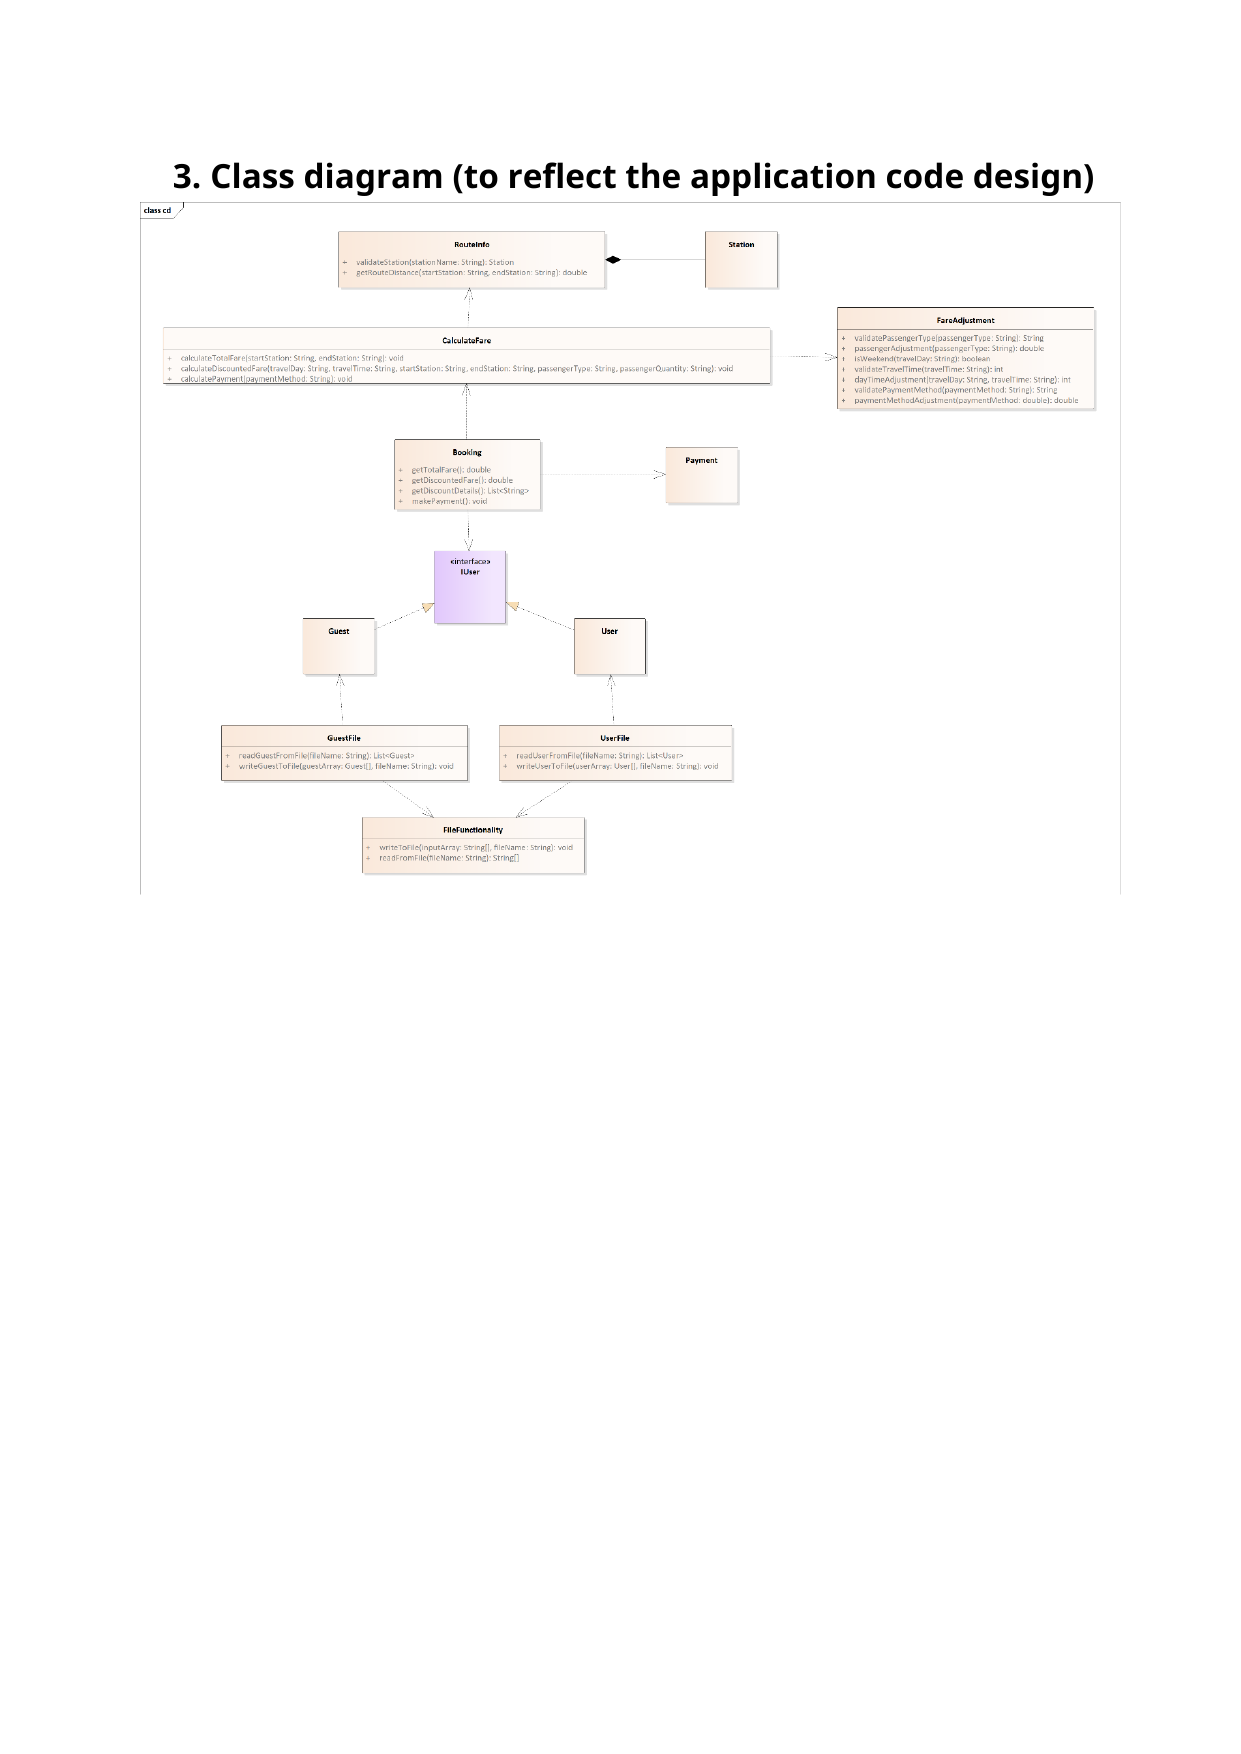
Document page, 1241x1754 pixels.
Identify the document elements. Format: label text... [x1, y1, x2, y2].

picture [135, 198, 1125, 899]
subtitle Class diagram (to reflect the application code design) [173, 153, 1125, 198]
